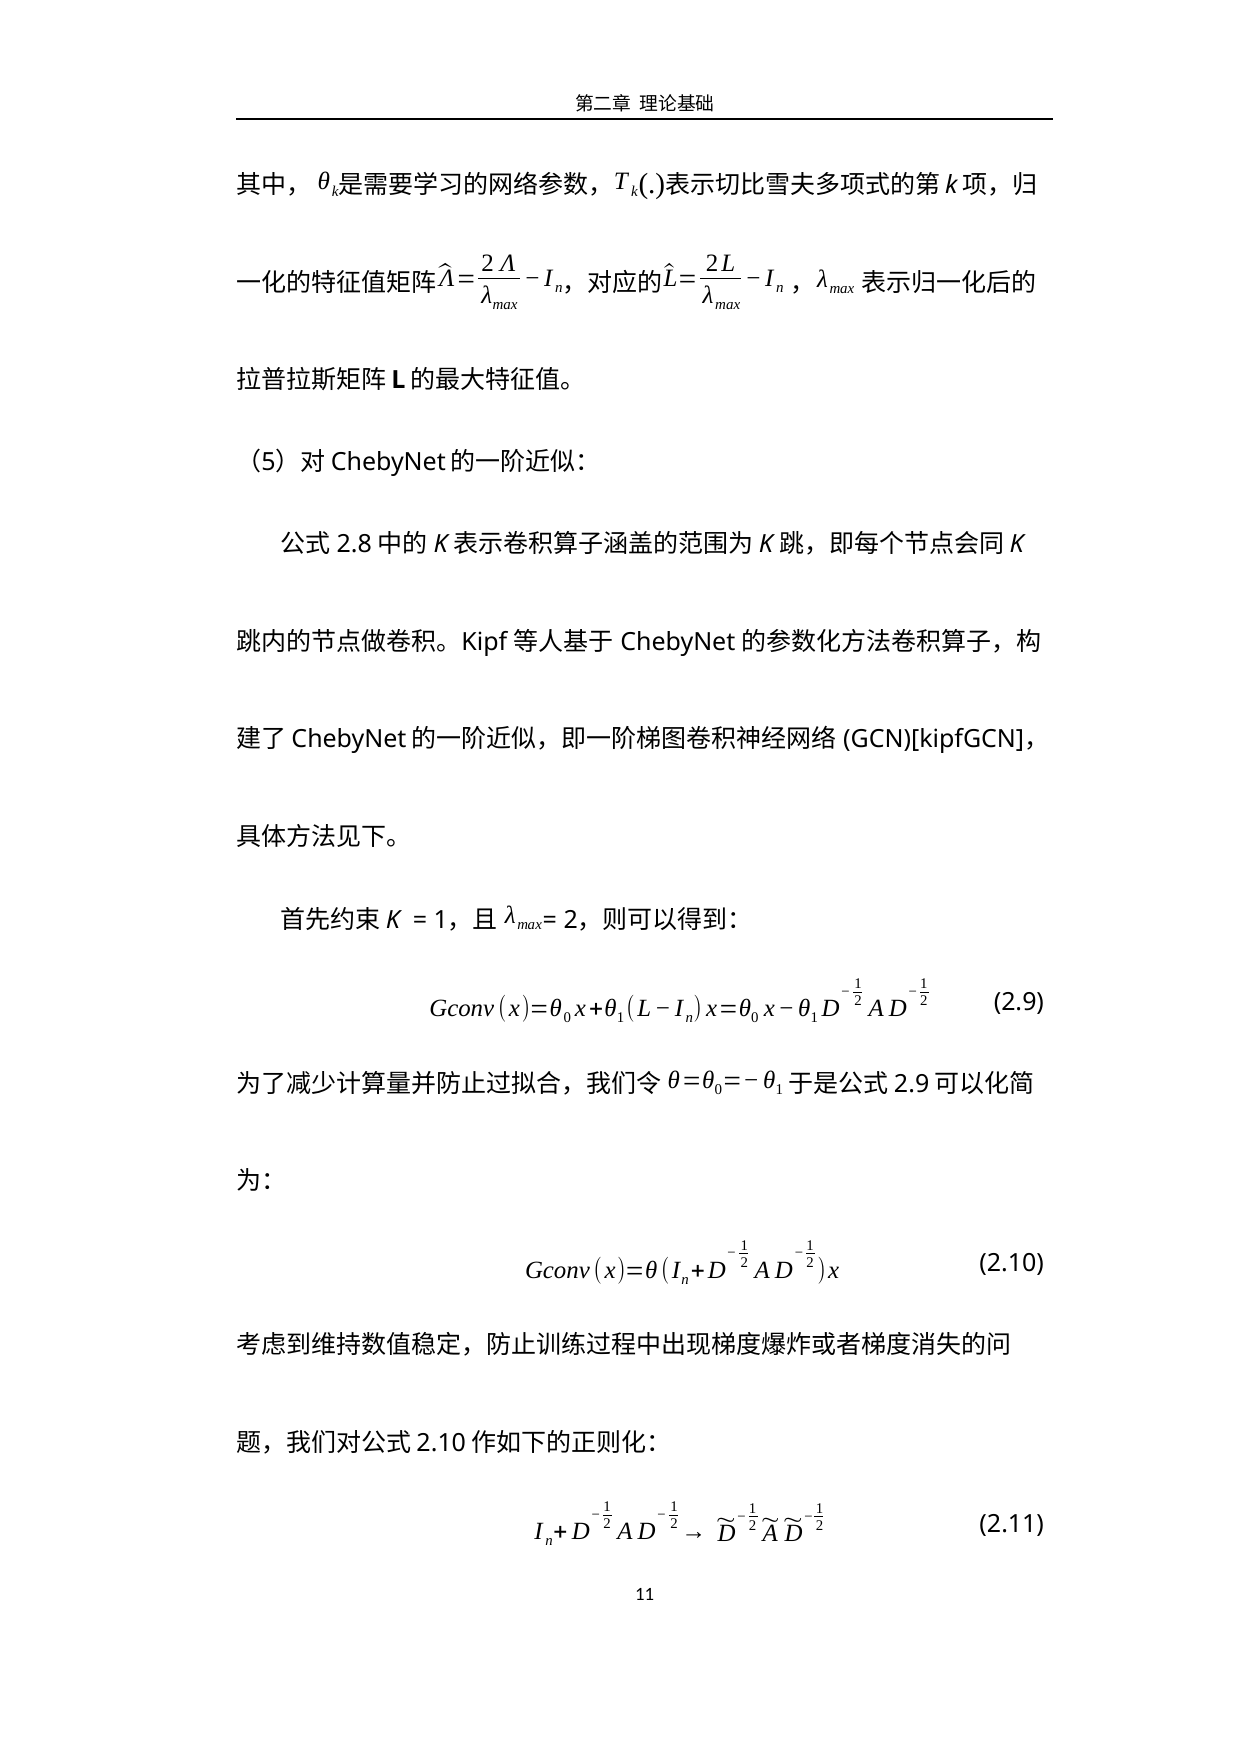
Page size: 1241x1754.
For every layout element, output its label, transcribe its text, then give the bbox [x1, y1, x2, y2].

list 对ChebyNet的一阶近似： [236, 428, 1053, 493]
text 首先约束 K = 1，且 = 2，则可以得到： [236, 885, 1053, 950]
list (2.10) [236, 1229, 1053, 1294]
list 考虑到维持数值稳定，防止训练过程中出现梯度爆炸或者梯度消失的问题，我们对公式2.10作如下的正则化： [236, 1311, 1053, 1474]
list 为了减少计算量并防止过拟合，我们令 于是公式2.9可以化简为： [236, 1050, 1053, 1212]
list 公式 2.8中的 K 表示卷积算子涵盖的范围为K 跳，即每个节点会同K 跳内的节点做卷积。Kipf 等人基于 ChebyNet 的参数化方法卷积算子，构建了ChebyNet的一阶近似，即一阶梯图卷积神经网络 (GCN)[kipfGCN]，具体方法见下。 [236, 510, 1053, 868]
list (2.11) [236, 1491, 1053, 1556]
text 其中， 是需要学习的网络参数，(.)表示切比雪夫多项式的第k项，归一化的特征值矩阵，对应的 ， 表示归一化后的拉普拉斯矩阵L的最大特征值。 [236, 151, 1053, 411]
text (2.9) [236, 968, 1053, 1033]
